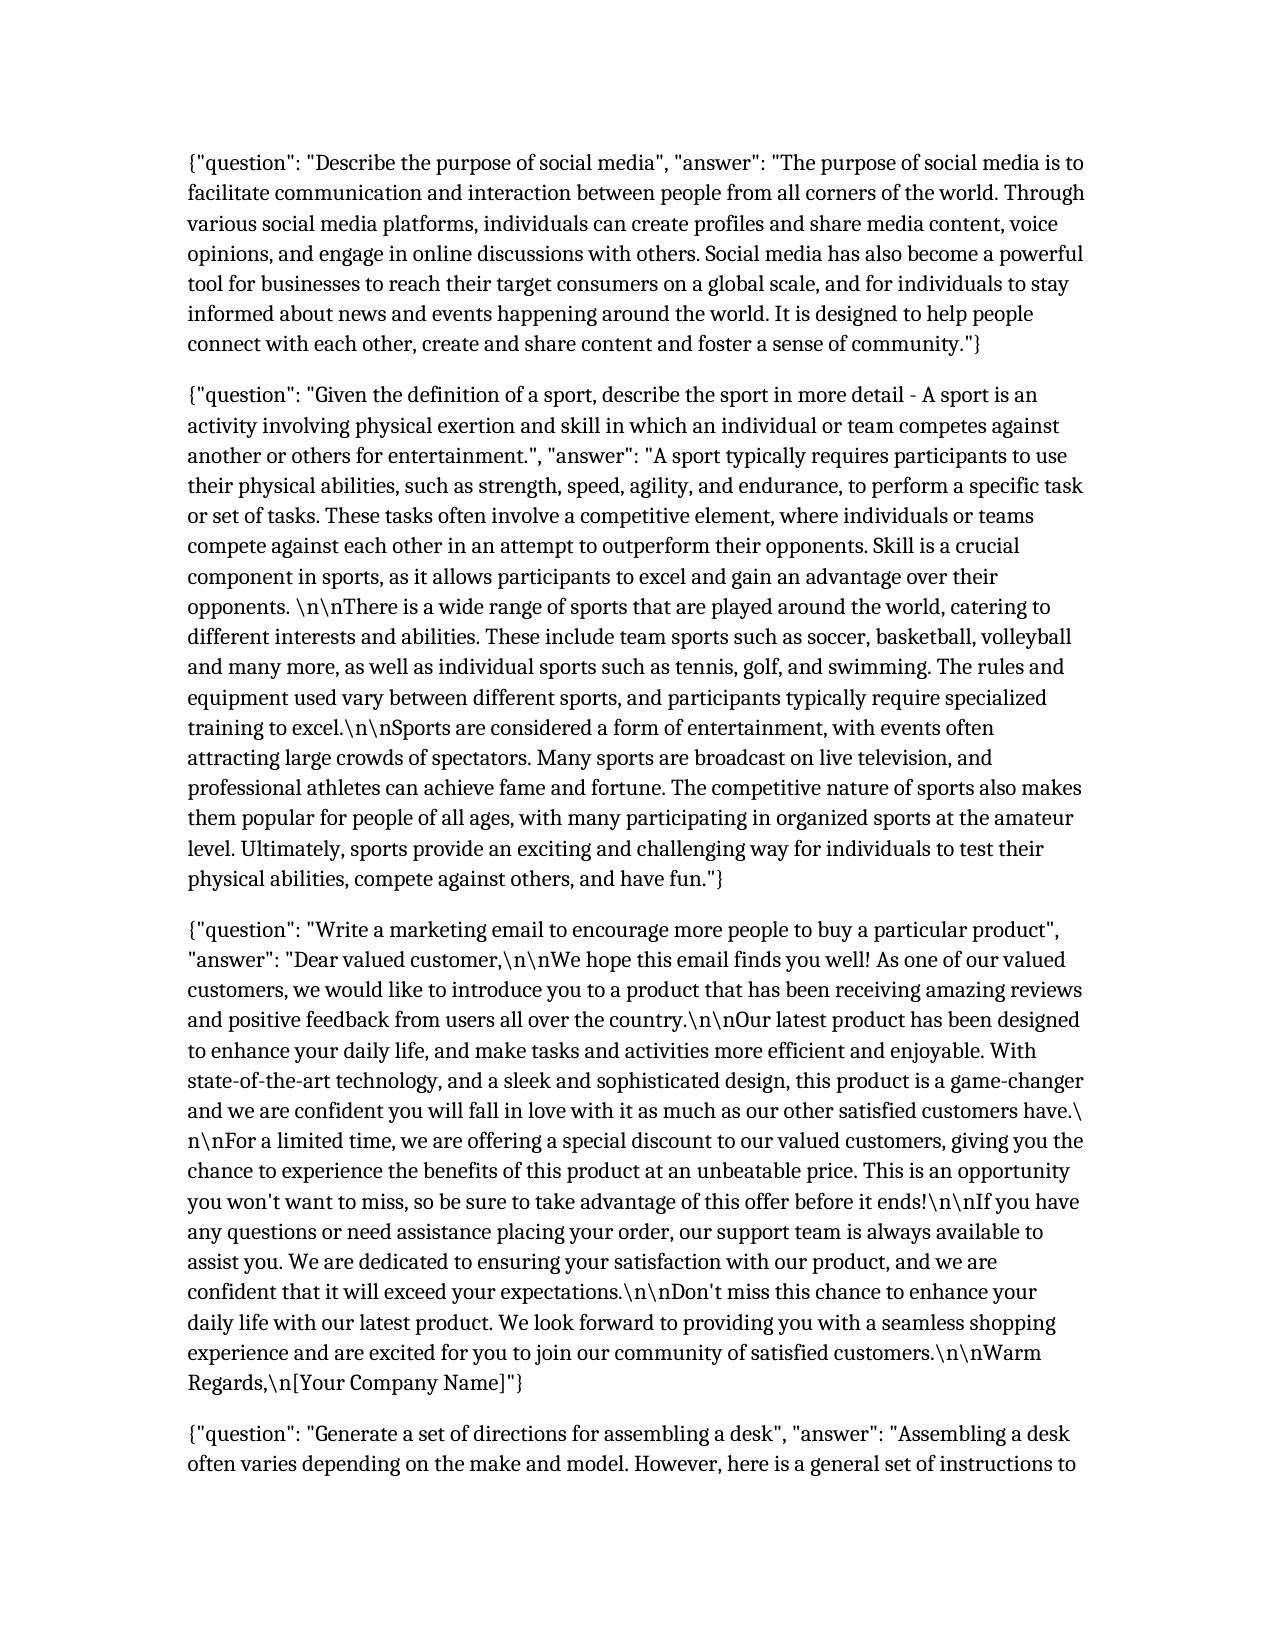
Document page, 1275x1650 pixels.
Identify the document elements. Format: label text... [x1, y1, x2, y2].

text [187, 1421, 1087, 1477]
text {"question": "Describe the purpose of social media", "answer": "The purpose of social media is to facilitate communication and interaction between people from all corners of the world. Through various social media platforms, individuals can create profiles and share media content, voice opinions, and engage in online discussions with others. Social media has also become a powerful tool for businesses to reach their target consumers on a global scale, and for individuals to stay informed about news and events happening around the world. It is designed to help people connect with each other, create and share content and foster a sense of community."} [187, 150, 1087, 358]
text {"question": "Write a marketing email to encourage more people to buy a particular product", "answer": "Dear valued customer,\n\nWe hope this email finds you well! As one of our valued customers, we would like to introduce you to a product that has been receiving amazing reviews and positive feedback from users all over the country.\n\nOur latest product has been designed to enhance your daily life, and make tasks and activities more efficient and enjoyable. With state-of-the-art technology, and a sleek and sophisticated design, this product is a game-changer and we are confident you will fall in love with it as much as our other satisfied customers have.\n\nFor a limited time, we are offering a special discount to our valued customers, giving you the chance to experience the benefits of this product at an unbeatable price. This is an opportunity you won't want to miss, so be sure to take advantage of this offer before it ends!\n\nIf you have any questions or need assistance placing your order, our support team is always available to assist you. We are dedicated to ensuring your satisfaction with our product, and we are confident that it will exceed your expectations.\n\nDon't miss this chance to enhance your daily life with our latest product. We look forward to providing you with a seamless shopping experience and are excited for you to join our community of satisfied customers.\n\nWarm Regards,\n[Your Company Name]"} [187, 917, 1087, 1396]
text {"question": "Given the definition of a sport, describe the sport in more detail - A sport is an activity involving physical exertion and skill in which an individual or team competes against another or others for entertainment.", "answer": "A sport typically requires participants to use their physical abilities, such as strength, speed, agility, and endurance, to perform a specific task or set of tasks. These tasks often involve a competitive element, where individuals or teams compete against each other in an attempt to outperform their opponents. Skill is a crucial component in sports, as it allows participants to excel and gain an advantage over their opponents. \n\nThere is a wide range of sports that are played around the world, catering to different interests and abilities. These include team sports such as soccer, basketball, volleyball and many more, as well as individual sports such as tennis, golf, and swimming. The rules and equipment used vary between different sports, and participants typically require specialized training to excel.\n\nSports are considered a form of entertainment, with events often attracting large crowds of spectators. Many sports are broadcast on live television, and professional athletes can achieve fame and fortune. The competitive nature of sports also makes them popular for people of all ages, with many participating in organized sports at the amateur level. Ultimately, sports provide an exciting and challenging way for individuals to test their physical abilities, compete against others, and have fun."} [187, 382, 1087, 892]
